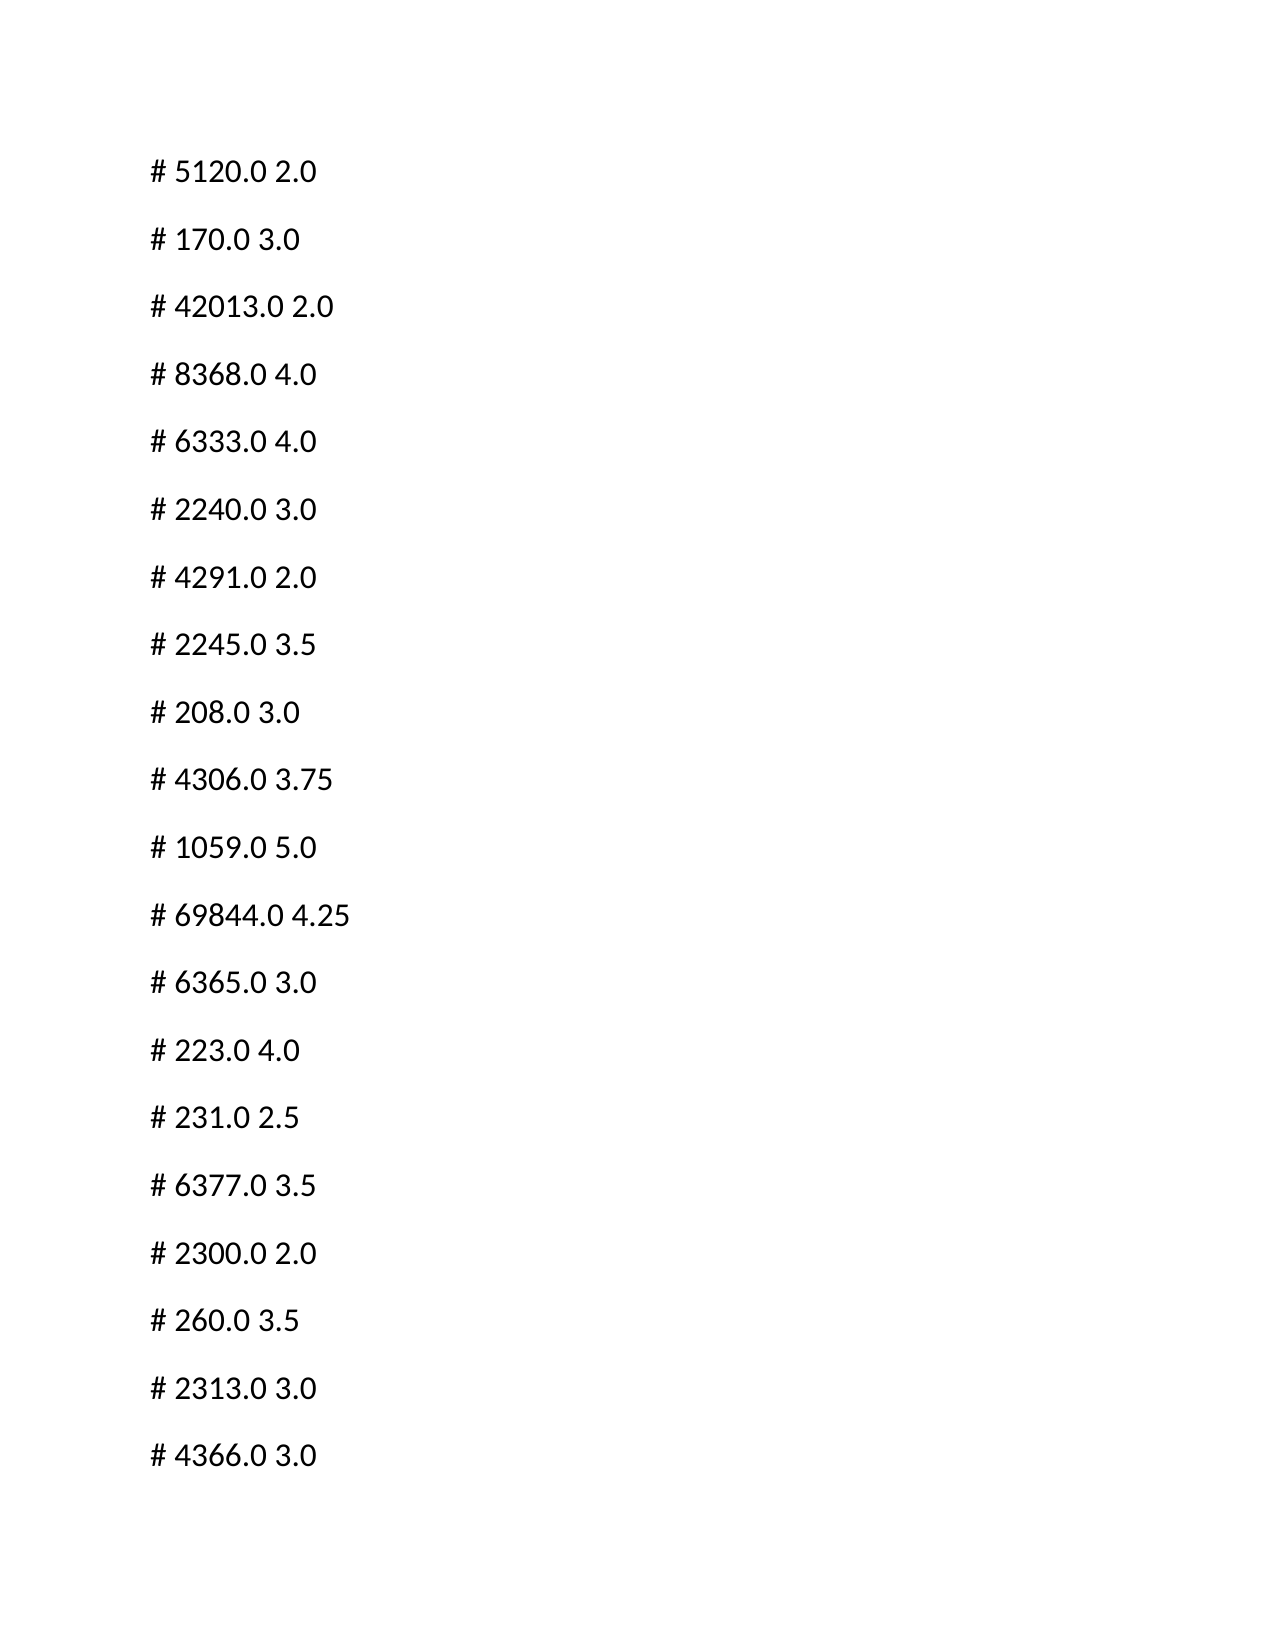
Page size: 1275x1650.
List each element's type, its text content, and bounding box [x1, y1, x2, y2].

text # 1059.0 5.0 [150, 826, 1125, 867]
text # 2300.0 2.0 [150, 1232, 1125, 1272]
text # 6365.0 3.0 [150, 961, 1125, 1002]
text # 260.0 3.5 [150, 1299, 1125, 1340]
text # 4291.0 2.0 [150, 556, 1125, 596]
text # 42013.0 2.0 [150, 285, 1125, 326]
text # 5120.0 2.0 [150, 150, 1125, 191]
text # 4306.0 3.75 [150, 758, 1125, 799]
text # 8368.0 4.0 [150, 353, 1125, 393]
text # 69844.0 4.25 [150, 894, 1125, 934]
text # 4366.0 3.0 [150, 1434, 1125, 1475]
text # 231.0 2.5 [150, 1096, 1125, 1137]
text # 223.0 4.0 [150, 1029, 1125, 1069]
text # 170.0 3.0 [150, 218, 1125, 258]
text # 2245.0 3.5 [150, 623, 1125, 664]
text # 2313.0 3.0 [150, 1367, 1125, 1408]
text # 2240.0 3.0 [150, 488, 1125, 529]
text # 6377.0 3.5 [150, 1164, 1125, 1205]
text # 6333.0 4.0 [150, 420, 1125, 461]
text # 208.0 3.0 [150, 691, 1125, 732]
